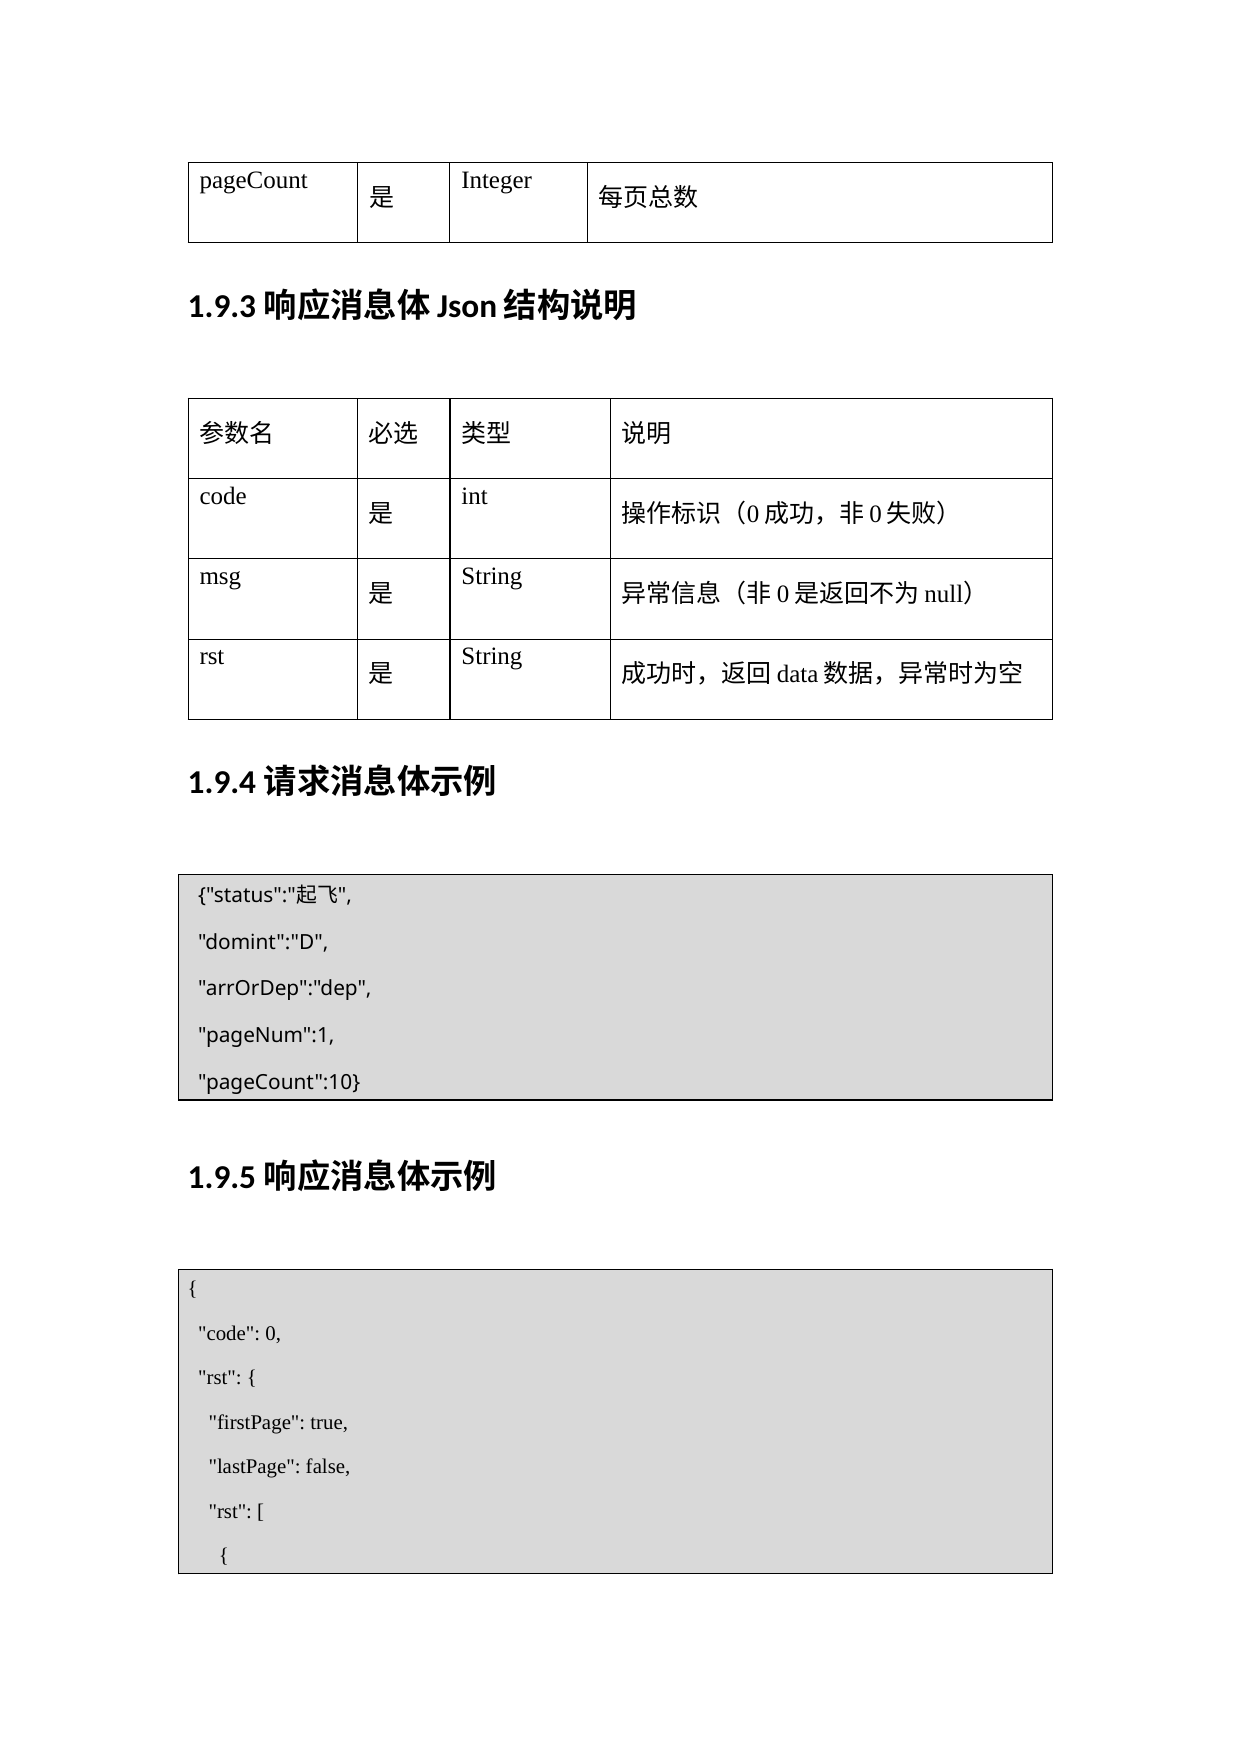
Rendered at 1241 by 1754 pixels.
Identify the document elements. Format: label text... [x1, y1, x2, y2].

table_cell rst [189, 640, 357, 719]
table_header 必选 [358, 399, 449, 478]
text "pageNum":1, [179, 1015, 1052, 1051]
table_cell msg [189, 559, 357, 638]
text "code": 0, [179, 1313, 1052, 1349]
table_cell String [451, 640, 610, 719]
text 响应消息体Json结构说明 [187, 270, 1044, 335]
table_cell int [451, 479, 610, 558]
table_cell String [451, 559, 610, 638]
text { [179, 1270, 1052, 1304]
text { [179, 1536, 1052, 1573]
text 请求消息体示例 [187, 747, 1044, 812]
table_cell code [189, 479, 357, 558]
table_cell 是 [358, 479, 449, 558]
table_cell 成功时，返回data数据，异常时为空 [611, 640, 1052, 719]
table_cell 是 [358, 559, 449, 638]
table_cell 每页总数 [588, 163, 1052, 242]
table_cell pageCount [189, 163, 357, 242]
table_cell 操作标识（0成功，非0失败） [611, 479, 1052, 558]
table_cell Integer [450, 163, 587, 242]
table_cell 是 [358, 640, 449, 719]
text "lastPage": false, [179, 1447, 1052, 1482]
table_header 类型 [451, 399, 610, 478]
table_header 说明 [611, 399, 1052, 478]
text "domint":"D", [179, 922, 1052, 957]
table_cell 异常信息（非0是返回不为null） [611, 559, 1052, 638]
text "arrOrDep":"dep", [179, 968, 1052, 1004]
text "pageCount":10} [179, 1062, 1052, 1099]
text 响应消息体示例 [187, 1142, 1044, 1207]
table_cell 是 [358, 163, 449, 242]
table_header 参数名 [189, 399, 357, 478]
text "rst": { [179, 1358, 1052, 1393]
text {"status":"起飞", [179, 875, 1052, 910]
text "rst": [ [179, 1491, 1052, 1527]
text "firstPage": true, [179, 1402, 1052, 1438]
